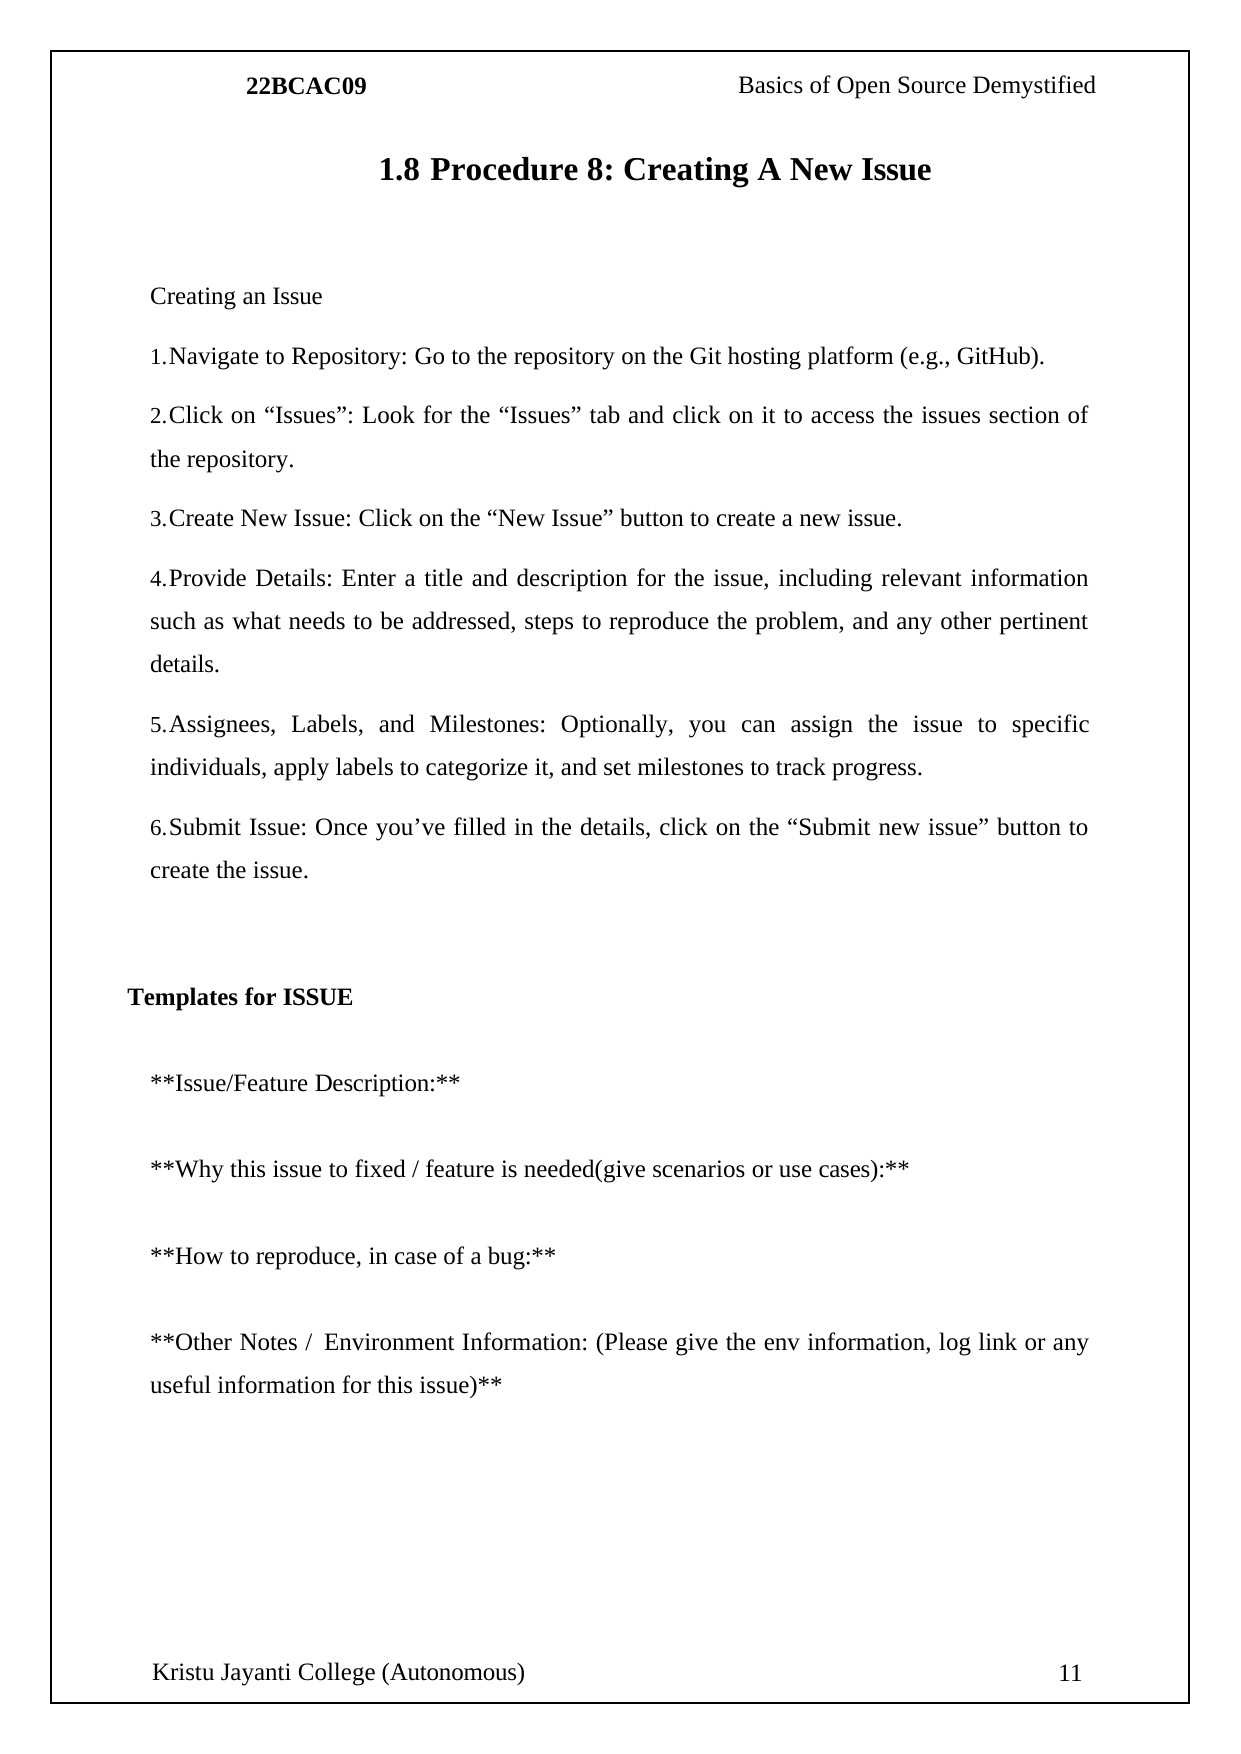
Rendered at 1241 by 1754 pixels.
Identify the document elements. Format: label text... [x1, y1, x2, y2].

list Click on “Issues”: Look for the “Issues” tab and click on it to access the issues section of the repository. [150, 401, 1090, 472]
text **Why this issue to fixed / feature is needed(give scenarios or use cases):** [150, 1154, 1144, 1183]
list Assignees, Labels, and Milestones: Optionally, you can assign the issue to specific individuals, apply labels to categorize it, and set milestones to track progress. [150, 709, 1090, 781]
subtitle Templates for ISSUE [127, 982, 1113, 1011]
text **Other Notes / Environment Information: (Please give the env information, log link or any useful information for this issue)** [150, 1327, 1090, 1399]
list Submit Issue: Once you’ve filled in the details, click on the “Submit new issue” button to create the issue. [150, 812, 1091, 884]
text Creating an Issue [150, 281, 1144, 309]
list Navigate to Repository: Go to the repository on the Git hosting platform (e.g., GitHub). [150, 341, 1144, 369]
text **Issue/Feature Description:** [150, 1068, 1144, 1097]
text **How to reproduce, in case of a bug:** [150, 1241, 1144, 1269]
list Create New Issue: Click on the “New Issue” button to create a new issue. [150, 503, 1144, 532]
subtitle Procedure 8: Creating A New Issue [378, 149, 1144, 188]
list Provide Details: Enter a title and description for the issue, including relevant information such as what needs to be addressed, steps to reproduce the problem, and any other pertinent details. [150, 563, 1090, 678]
